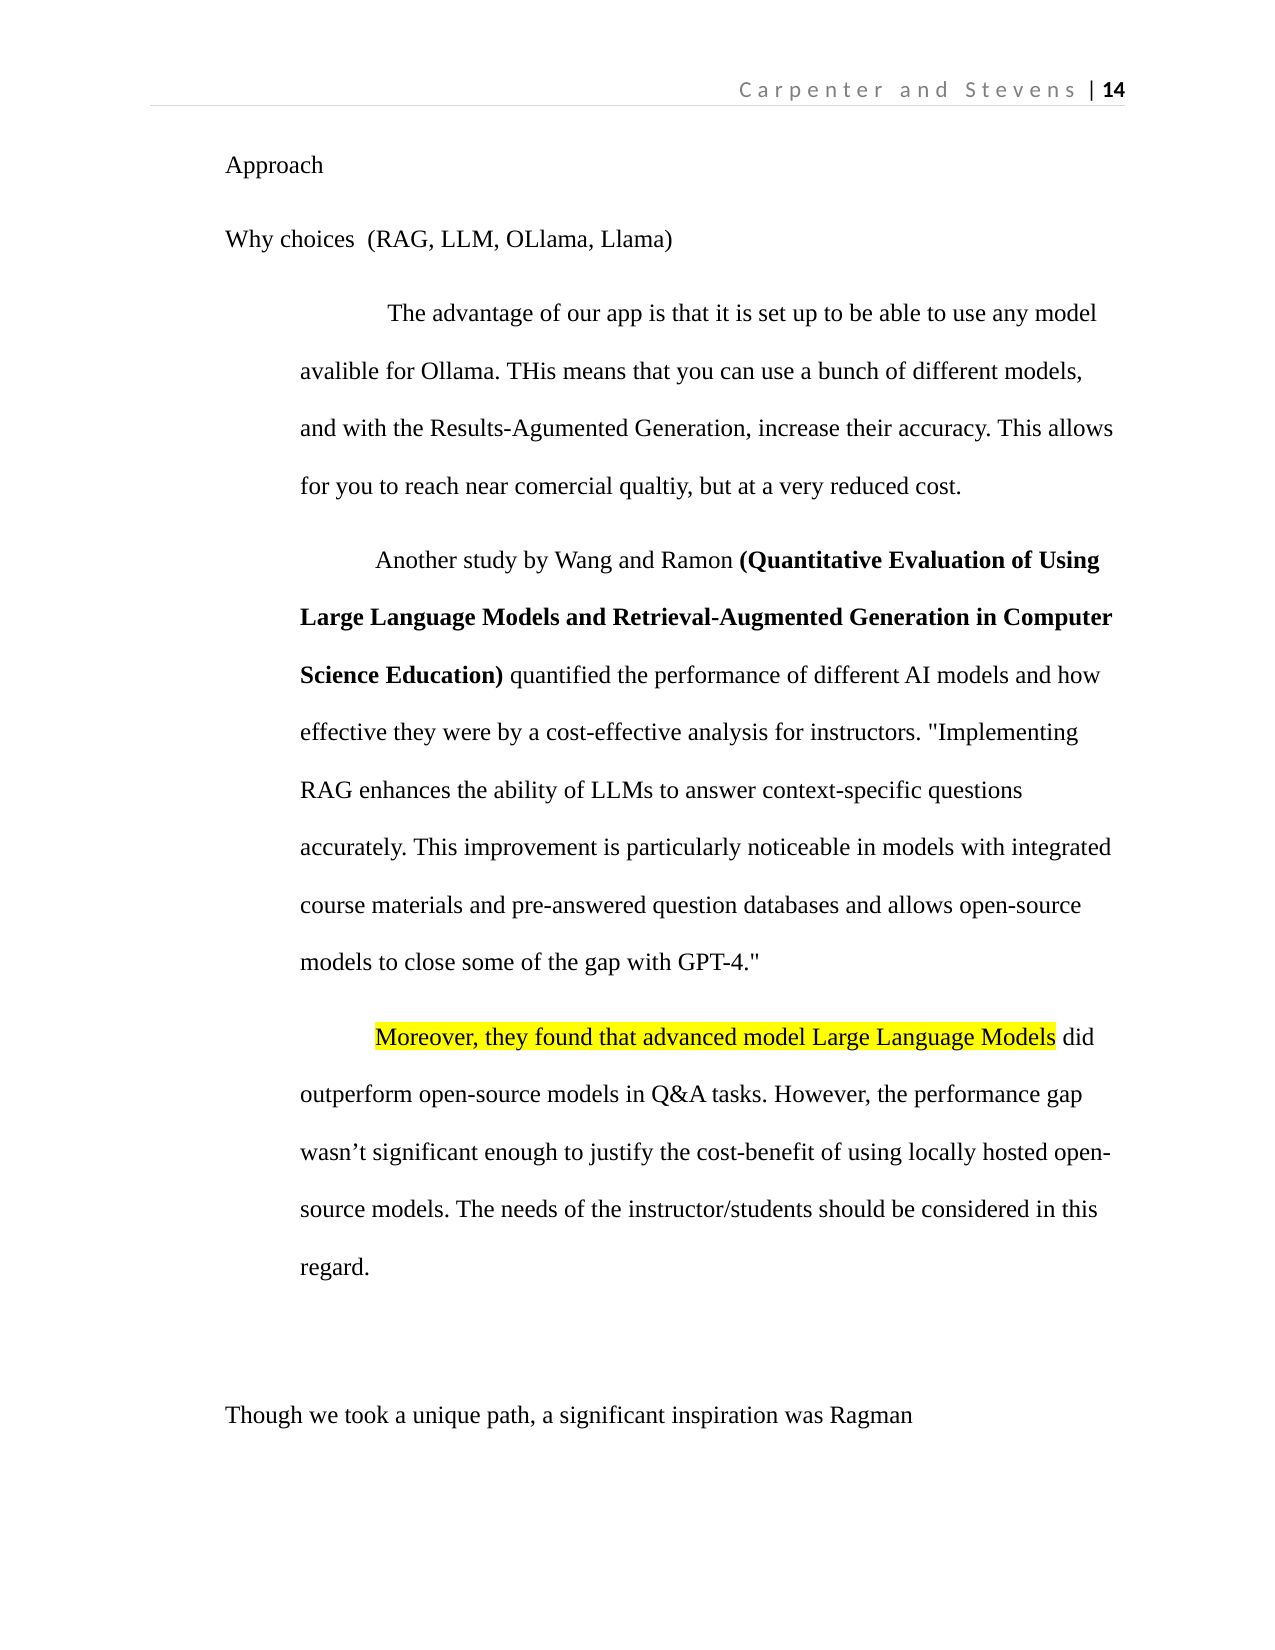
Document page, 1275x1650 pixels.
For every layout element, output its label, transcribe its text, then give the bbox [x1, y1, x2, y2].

text Approach [150, 150, 1125, 179]
text The advantage of our app is that it is set up to be able to use any model avalible for Ollama. THis means that you can use a bunch of different models, and with the Results-Agumented Generation, increase their accuracy. This allows for you to reach near comercial qualtiy, but at a very reduced cost. [300, 298, 1125, 499]
text Though we took a unique path, a significant inspiration was Ragman [150, 1400, 1125, 1429]
text Another study by Wang and Ramon (Quantitative Evaluation of Using Large Language Models and Retrieval-Augmented Generation in Computer Science Education) quantified the performance of different AI models and how effective they were by a cost-effective analysis for instructors. "Implementing RAG enhances the ability of LLMs to answer context-specific questions accurately. This improvement is particularly noticeable in models with integrated course materials and pre-answered question databases and allows open-source models to close some of the gap with GPT-4." [300, 545, 1125, 976]
text Why choices (RAG, LLM, OLlama, Llama) [150, 224, 1125, 253]
text Moreover, they found that advanced model Large Language Models did outperform open-source models in Q&A tasks. However, the performance gap wasn’t significant enough to justify the cost-benefit of using locally hosted open-source models. The needs of the instructor/students should be considered in this regard. [300, 1022, 1125, 1280]
